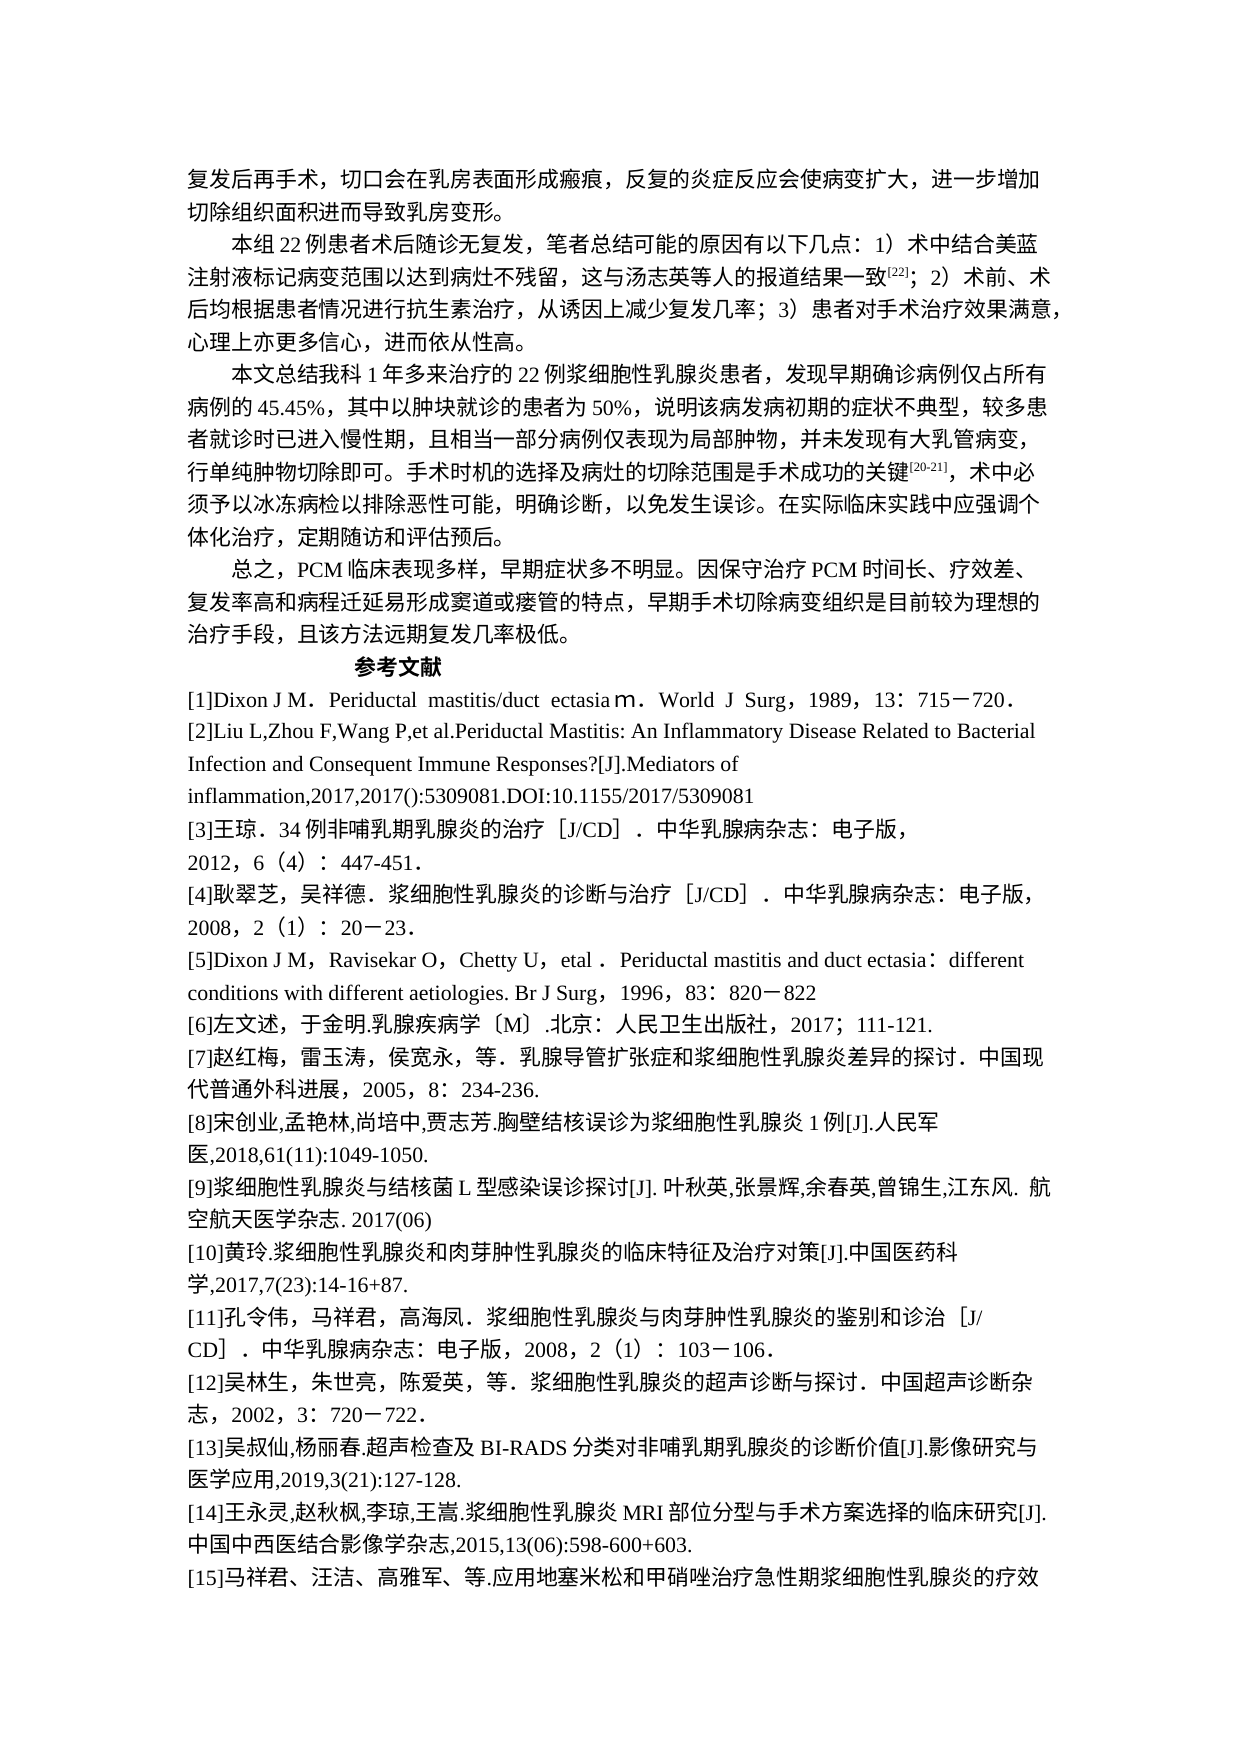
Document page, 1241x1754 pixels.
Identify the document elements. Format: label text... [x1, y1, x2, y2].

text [187, 1559, 1053, 1592]
text [4]耿翠芝，吴祥德．浆细胞性乳腺炎的诊断与治疗［J/CD］．中华乳腺病杂志：电子版，2008，2（1）：20－23． [187, 877, 1053, 942]
list [11]孔令伟，马祥君，高海凤．浆细胞性乳腺炎与肉芽肿性乳腺炎的鉴别和诊治［J/CD］．中华乳腺病杂志：电子版，2008，2（1）：103－106． [187, 1299, 1053, 1364]
text 总之，PCM临床表现多样，早期症状多不明显。因保守治疗PCM时间长、疗效差、复发率高和病程迁延易形成窦道或瘘管的特点，早期手术切除病变组织是目前较为理想的治疗手段，且该方法远期复发几率极低。 [187, 552, 1053, 649]
list [10]黄玲.浆细胞性乳腺炎和肉芽肿性乳腺炎的临床特征及治疗对策[J].中国医药科学,2017,7(23):14-16+87. [187, 1234, 1053, 1299]
text 参考文献 [187, 649, 1053, 682]
list [13]吴叔仙,杨丽春.超声检查及BI-RADS分类对非哺乳期乳腺炎的诊断价值[J].影像研究与医学应用,2019,3(21):127-128. [187, 1429, 1053, 1494]
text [187, 162, 1053, 227]
text [3]王琼．34例非哺乳期乳腺炎的治疗［J/CD］．中华乳腺病杂志：电子版，2012，6（4）：447-451． [187, 812, 1053, 877]
text 本文总结我科1年多来治疗的22例浆细胞性乳腺炎患者，发现早期确诊病例仅占所有病例的45.45%，其中以肿块就诊的患者为50%，说明该病发病初期的症状不典型，较多患者就诊时已进入慢性期，且相当一部分病例仅表现为局部肿物，并未发现有大乳管病变，行单纯肿物切除即可。手术时机的选择及病灶的切除范围是手术成功的关键[20-21]，术中必须予以冰冻病检以排除恶性可能，明确诊断，以免发生误诊。在实际临床实践中应强调个体化治疗，定期随访和评估预后。 [187, 357, 1053, 552]
text [1]Dixon J M．Periductal mastitis/duct ectasiaｍ．World J Surg，1989，13：715－720． [187, 682, 1053, 714]
list [12]吴林生，朱世亮，陈爱英，等．浆细胞性乳腺炎的超声诊断与探讨．中国超声诊断杂志，2002，3：720－722． [187, 1364, 1053, 1429]
list [9]浆细胞性乳腺炎与结核菌L型感染误诊探讨[J]. 叶秋英,张景辉,余春英,曾锦生,江东风. 航空航天医学杂志. 2017(06) [187, 1169, 1053, 1234]
text [2]Liu L,Zhou F,Wang P,et al.Periductal Mastitis: An Inflammatory Disease Related to Bacterial Infection and Consequent Immune Responses?[J].Mediators of inflammation,2017,2017():5309081.DOI:10.1155/2017/5309081 [187, 714, 1053, 812]
text [7]赵红梅，雷玉涛，侯宽永，等．乳腺导管扩张症和浆细胞性乳腺炎差异的探讨．中国现代普通外科进展，2005，8：234-236. [187, 1039, 1053, 1104]
text [5]Dixon J M，Ravisekar O，Chetty U，etal ．Periductal mastitis and duct ectasia：different conditions with different aetiologies. Br J Surg，1996，83：820－822 [187, 942, 1053, 1007]
text [6]左文述，于金明.乳腺疾病学〔M〕.北京：人民卫生出版社，2017；111-121. [187, 1007, 1053, 1039]
text 本组22例患者术后随诊无复发，笔者总结可能的原因有以下几点：1）术中结合美蓝注射液标记病变范围以达到病灶不残留，这与汤志英等人的报道结果一致[22]；2）术前、术后均根据患者情况进行抗生素治疗，从诱因上减少复发几率；3）患者对手术治疗效果满意，心理上亦更多信心，进而依从性高。 [187, 227, 1053, 357]
list [8]宋创业,孟艳林,尚培中,贾志芳.胸壁结核误诊为浆细胞性乳腺炎1例[J].人民军医,2018,61(11):1049-1050. [187, 1104, 1053, 1169]
list [14]王永灵,赵秋枫,李琼,王嵩.浆细胞性乳腺炎MRI部位分型与手术方案选择的临床研究[J].中国中西医结合影像学杂志,2015,13(06):598-600+603. [187, 1494, 1053, 1559]
